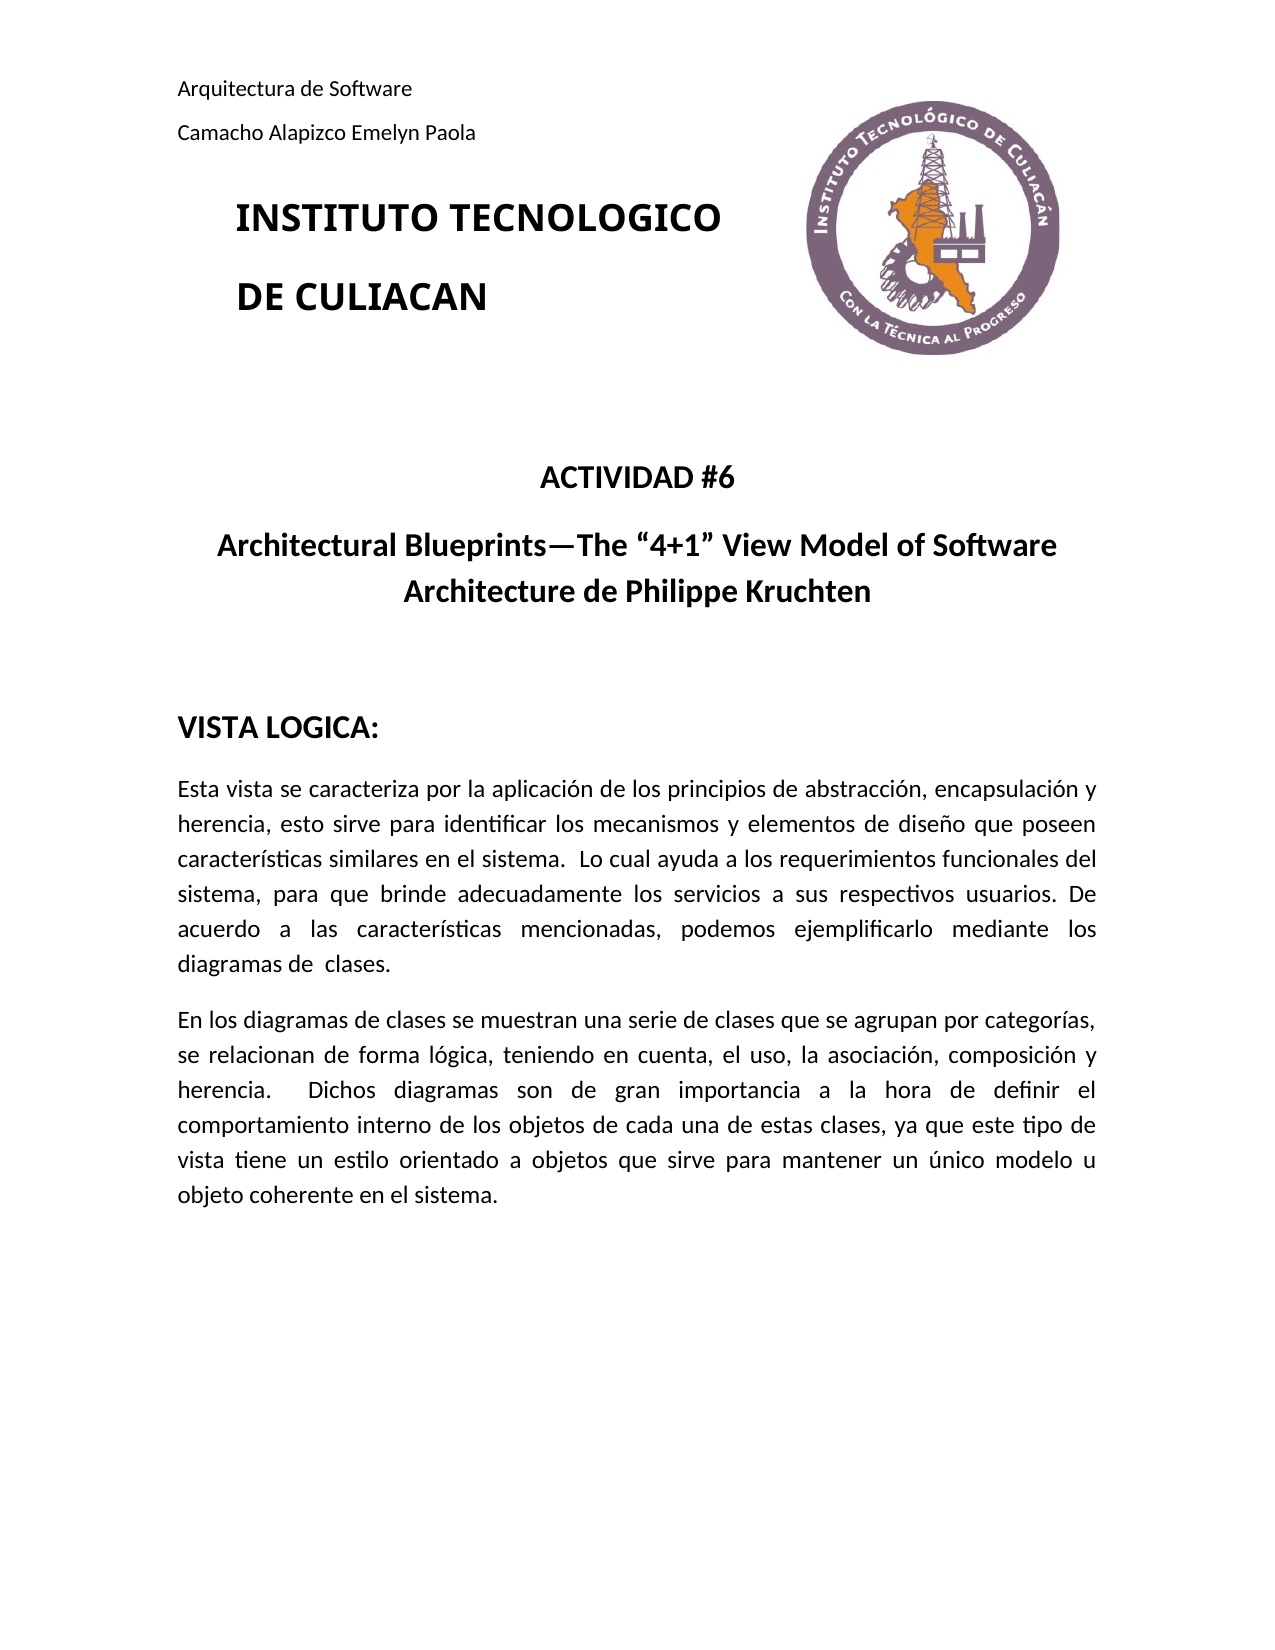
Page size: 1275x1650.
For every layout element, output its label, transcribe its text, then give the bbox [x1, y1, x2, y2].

text Architectural Blueprints—The “4+1” View Model of Software Architecture de Philippe Kruchten [177, 524, 1098, 611]
text Esta vista se caracteriza por la aplicación de los principios de abstracción, encapsulación y herencia, esto sirve para identificar los mecanismos y elementos de diseño que poseen características similares en el sistema. Lo cual ayuda a los requerimientos funcionales del sistema, para que brinde adecuadamente los servicios a sus respectivos usuarios. De acuerdo a las características mencionadas, podemos ejemplificarlo mediante los diagramas de clases. [177, 773, 1098, 979]
text INSTITUTO TECNOLOGICO [177, 191, 1098, 242]
text En los diagramas de clases se muestran una serie de clases que se agrupan por categorías, se relacionan de forma lógica, teniendo en cuenta, el uso, la asociación, composición y herencia. Dichos diagramas son de gran importancia a la hora de definir el comportamiento interno de los objetos de cada una de estas clases, ya que este tipo de vista tiene un estilo orientado a objetos que sirve para mantener un único modelo u objeto coherente en el sistema. [177, 1004, 1098, 1210]
text VISTA LOGICA: [177, 706, 1098, 746]
text DE CULIACAN [177, 271, 1098, 322]
picture [806, 322, 1060, 355]
text ACTIVIDAD #6 [177, 456, 1098, 497]
picture [806, 242, 1060, 271]
picture [806, 101, 1060, 191]
